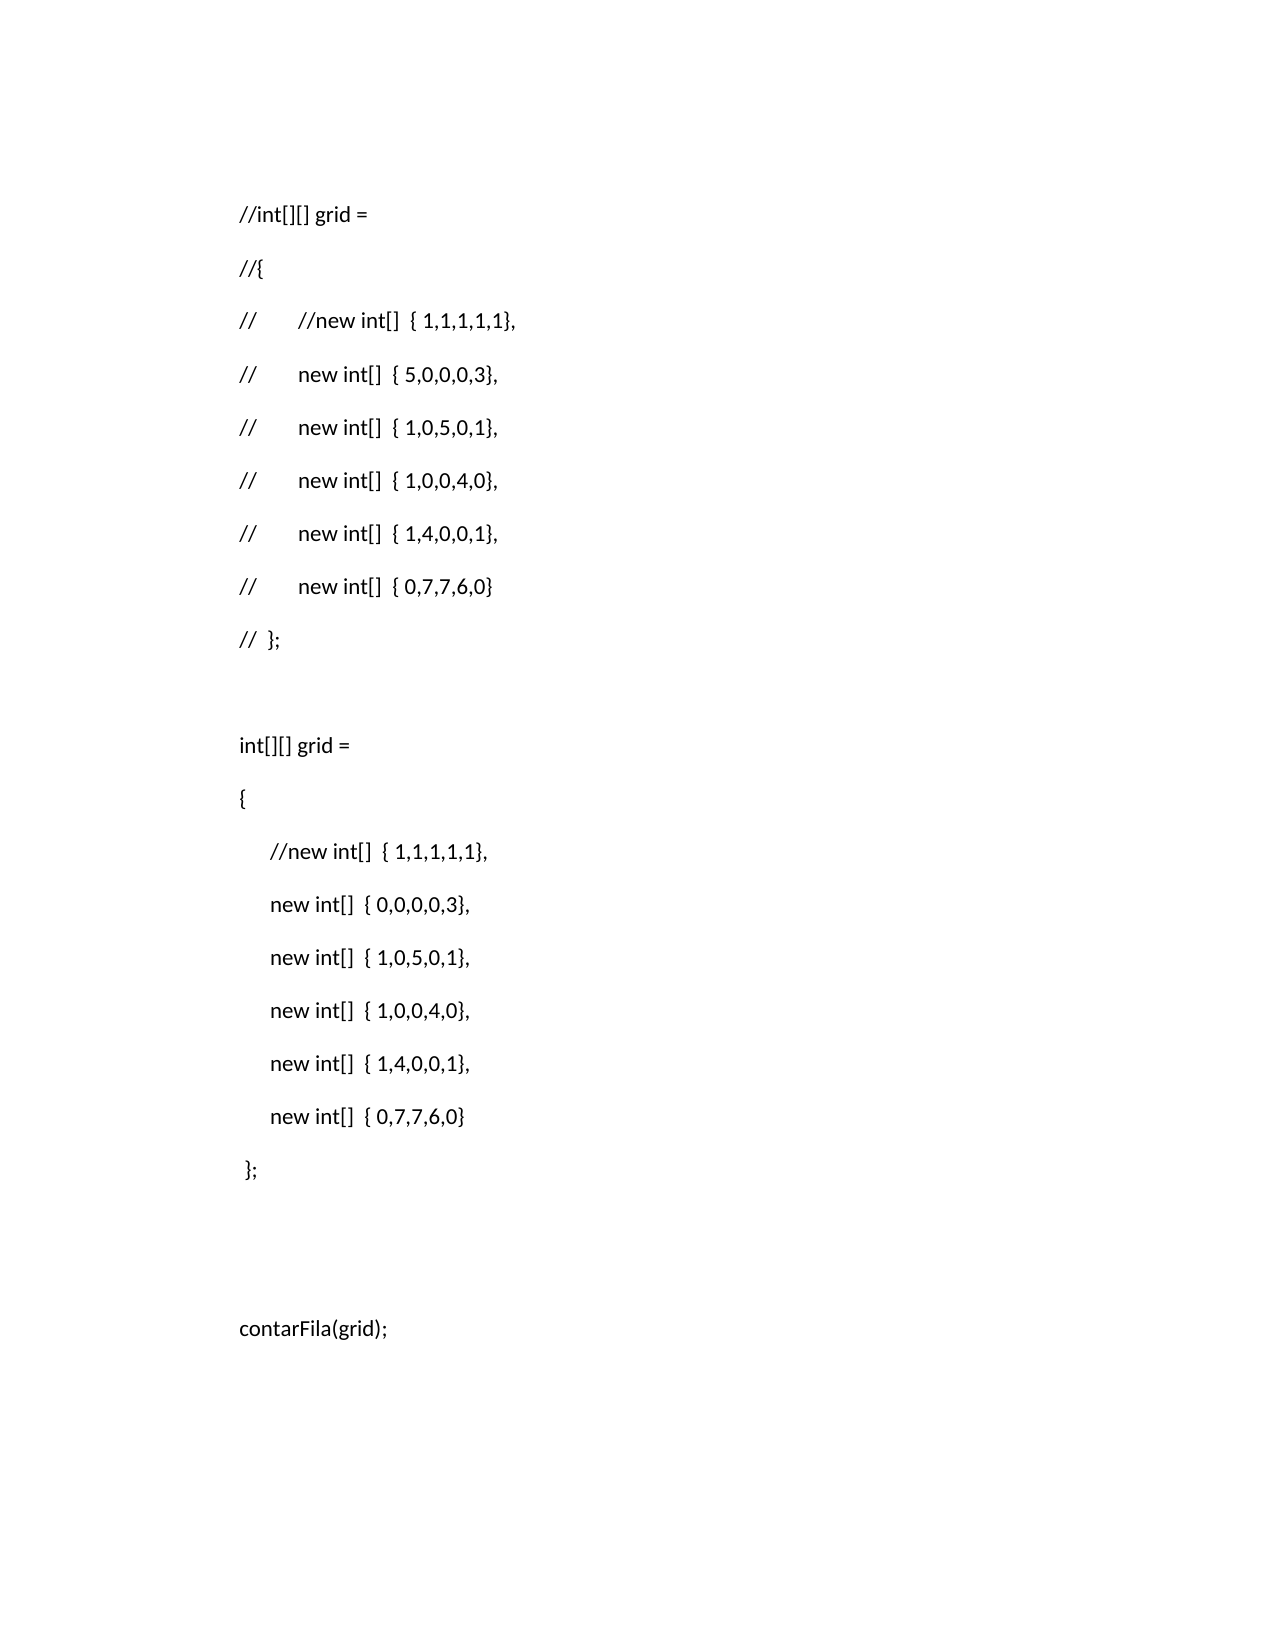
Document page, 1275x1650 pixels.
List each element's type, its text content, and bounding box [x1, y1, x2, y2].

text { [177, 784, 1098, 812]
text new int[] { 0,7,7,6,0} [177, 1102, 1098, 1130]
text // new int[] { 0,7,7,6,0} [177, 572, 1098, 600]
text // new int[] { 1,0,5,0,1}, [177, 413, 1098, 441]
text // new int[] { 1,0,0,4,0}, [177, 466, 1098, 494]
text contarFila(grid); [177, 1314, 1098, 1342]
text new int[] { 1,0,5,0,1}, [177, 943, 1098, 971]
text //new int[] { 1,1,1,1,1}, [177, 837, 1098, 865]
text //{ [177, 254, 1098, 282]
text new int[] { 1,4,0,0,1}, [177, 1049, 1098, 1077]
text // new int[] { 5,0,0,0,3}, [177, 360, 1098, 388]
text }; [177, 1155, 1098, 1183]
text // //new int[] { 1,1,1,1,1}, [177, 307, 1098, 335]
text new int[] { 1,0,0,4,0}, [177, 996, 1098, 1024]
text //int[][] grid = [177, 201, 1098, 229]
text // }; [177, 625, 1098, 653]
text int[][] grid = [177, 731, 1098, 759]
text // new int[] { 1,4,0,0,1}, [177, 519, 1098, 547]
text new int[] { 0,0,0,0,3}, [177, 890, 1098, 918]
